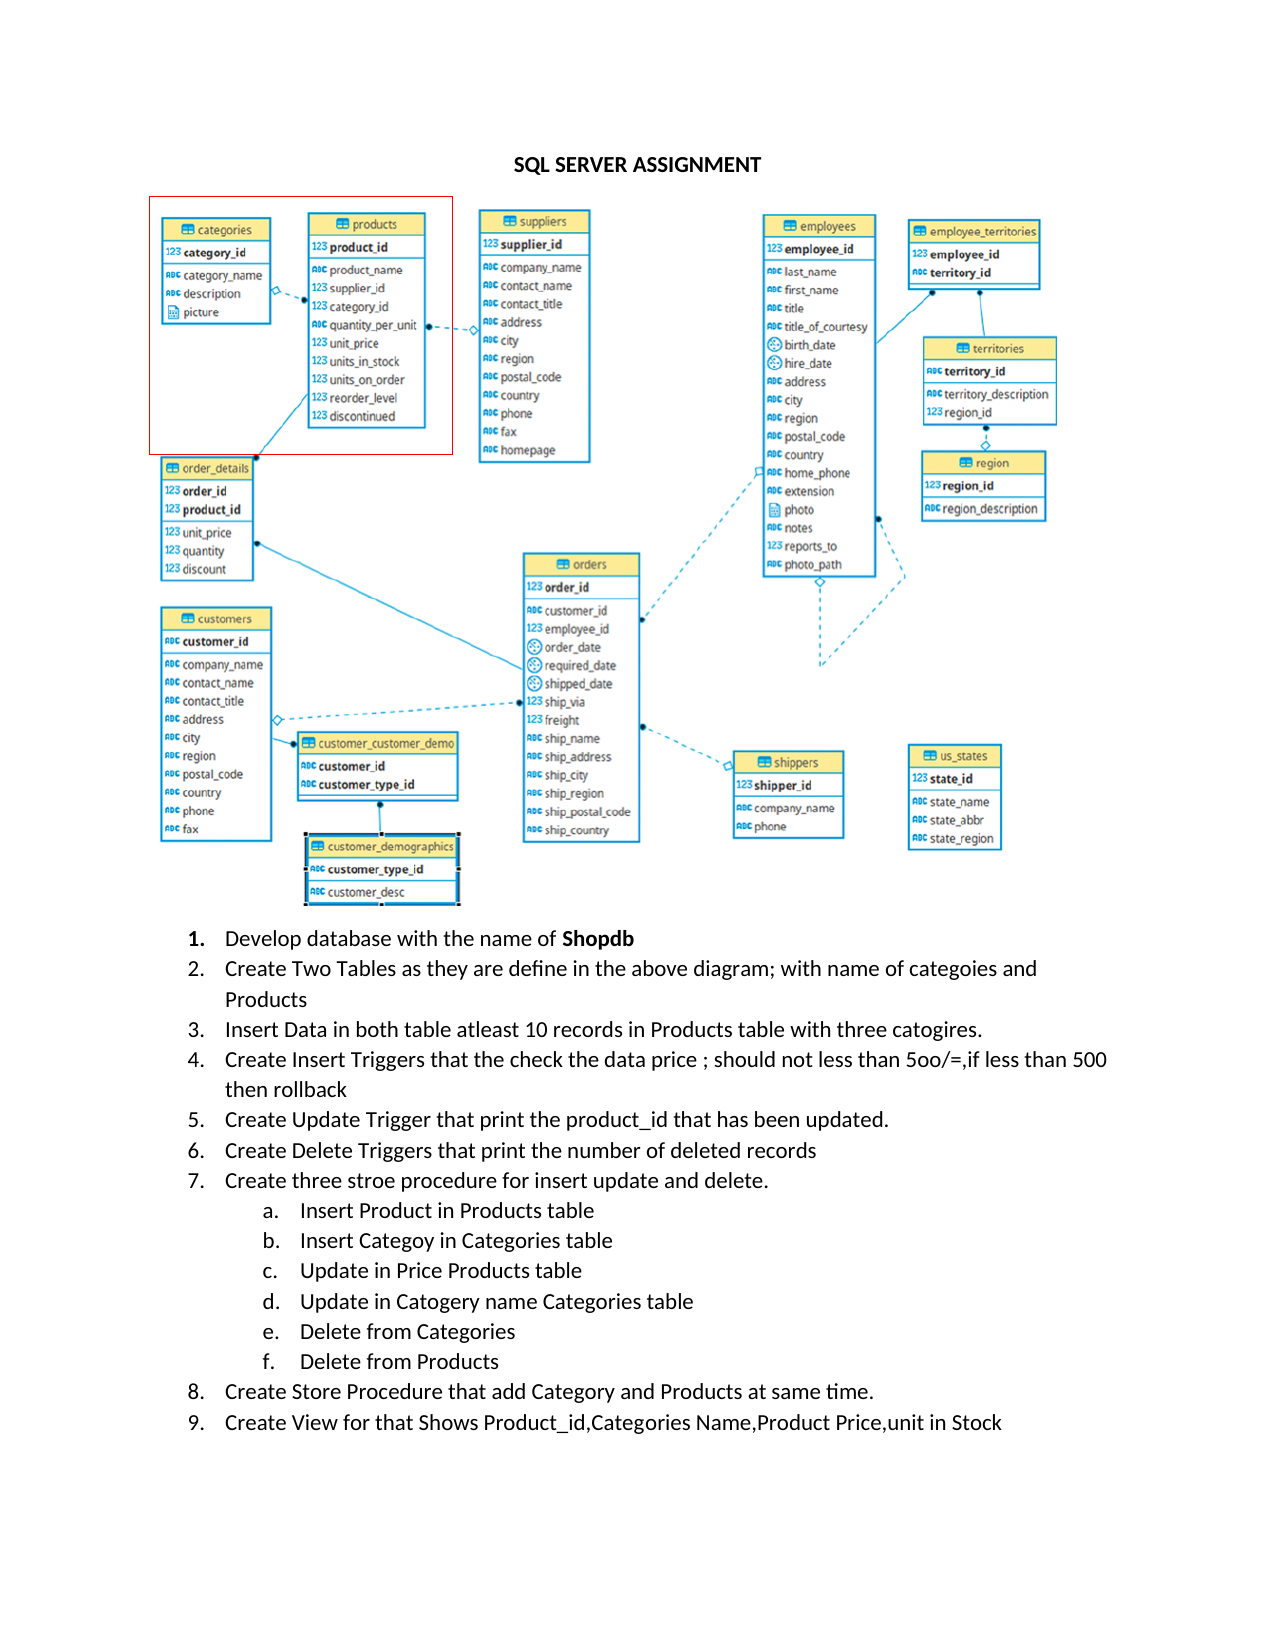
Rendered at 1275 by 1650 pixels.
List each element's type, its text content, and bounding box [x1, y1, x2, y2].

list Update in Catogery name Categories table [262, 1287, 1125, 1315]
list Create Delete Triggers that print the number of deleted records [187, 1136, 1125, 1164]
picture [150, 196, 1074, 906]
list Insert Data in both table atleast 10 records in Products table with three catogires. [187, 1015, 1125, 1043]
list Insert Product in Products table [262, 1196, 1125, 1224]
list Insert Categoy in Categories table [262, 1226, 1125, 1254]
list Create Store Procedure that add Category and Products at same time. [187, 1377, 1125, 1406]
list Delete from Products [262, 1347, 1125, 1375]
list Create View for that Shows Product_id,Categories Name,Product Price,unit in Stock [187, 1408, 1125, 1436]
list Create Insert Triggers that the check the data price ; should not less than 5oo/=,if less than 500 then rollback [187, 1045, 1125, 1103]
list Create three stroe procedure for insert update and delete. [187, 1166, 1125, 1194]
list Create Two Tables as they are define in the above diagram; with name of categoies and Products [187, 954, 1125, 1013]
picture [150, 197, 452, 454]
list Create Update Trigger that print the product_id that has been updated. [187, 1106, 1125, 1134]
text SQL SERVER ASSIGNMENT [150, 150, 1125, 178]
list Develop database with the name of Shopdb [187, 924, 1125, 952]
list Delete from Categories [262, 1317, 1125, 1345]
list Update in Price Products table [262, 1257, 1125, 1285]
